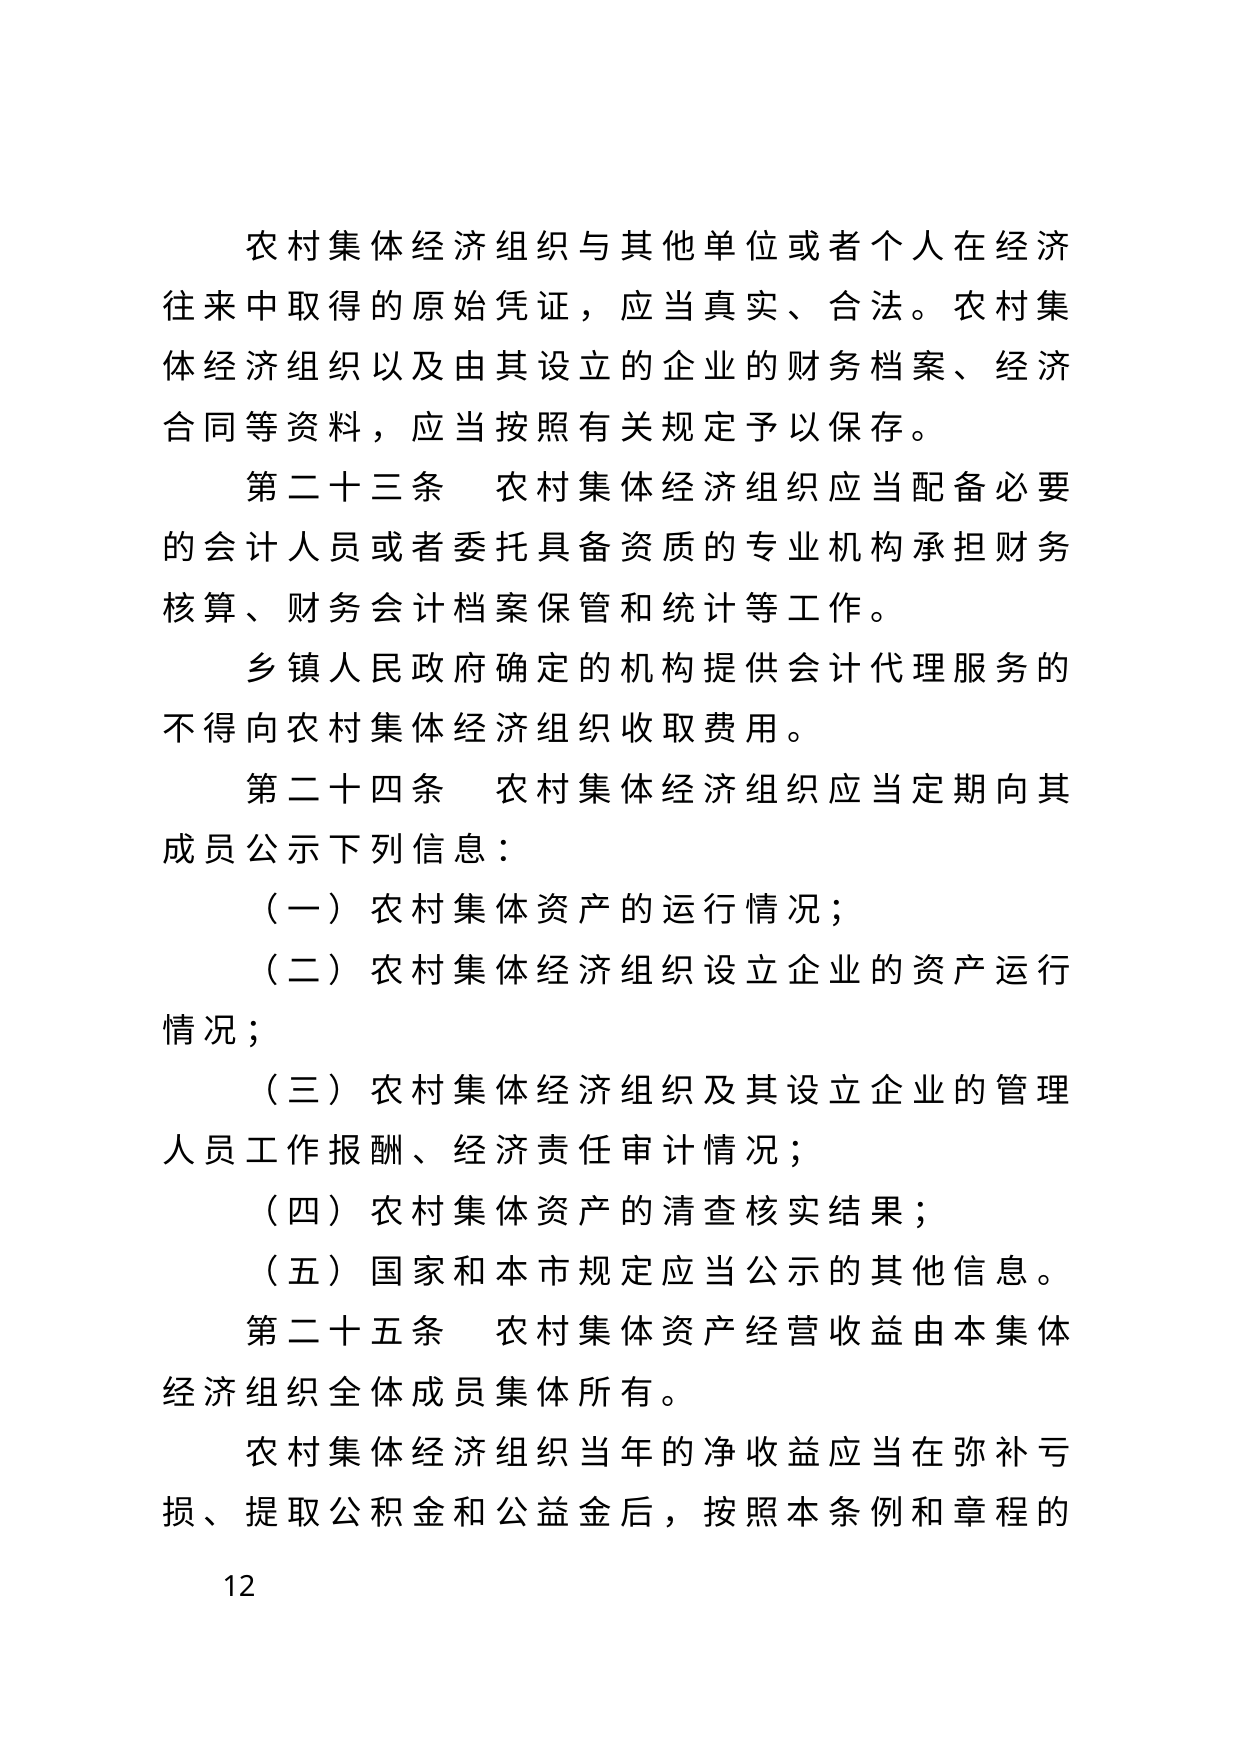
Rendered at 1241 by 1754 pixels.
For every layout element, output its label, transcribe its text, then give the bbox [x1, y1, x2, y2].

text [162, 1420, 1078, 1540]
text 第二十五条 农村集体资产经营收益由本集体经济组织全体成员集体所有。 [162, 1299, 1078, 1420]
text （二）农村集体经济组织设立企业的资产运行情况； [162, 937, 1078, 1058]
text （一）农村集体资产的运行情况； [162, 877, 1078, 937]
text （三）农村集体经济组织及其设立企业的管理人员工作报酬、经济责任审计情况； [162, 1058, 1078, 1178]
text 第二十四条 农村集体经济组织应当定期向其成员公示下列信息： [162, 756, 1078, 877]
text （五）国家和本市规定应当公示的其他信息。 [162, 1239, 1078, 1299]
text （四）农村集体资产的清查核实结果； [162, 1178, 1078, 1239]
text 乡镇人民政府确定的机构提供会计代理服务的，不得向农村集体经济组织收取费用。 [162, 636, 1078, 756]
text 农村集体经济组织与其他单位或者个人在经济往来中取得的原始凭证，应当真实、合法。农村集体经济组织以及由其设立的企业的财务档案、经济合同等资料，应当按照有关规定予以保存。 [162, 213, 1078, 455]
text 第二十三条 农村集体经济组织应当配备必要的会计人员或者委托具备资质的专业机构承担财务核算、财务会计档案保管和统计等工作。 [162, 455, 1078, 636]
